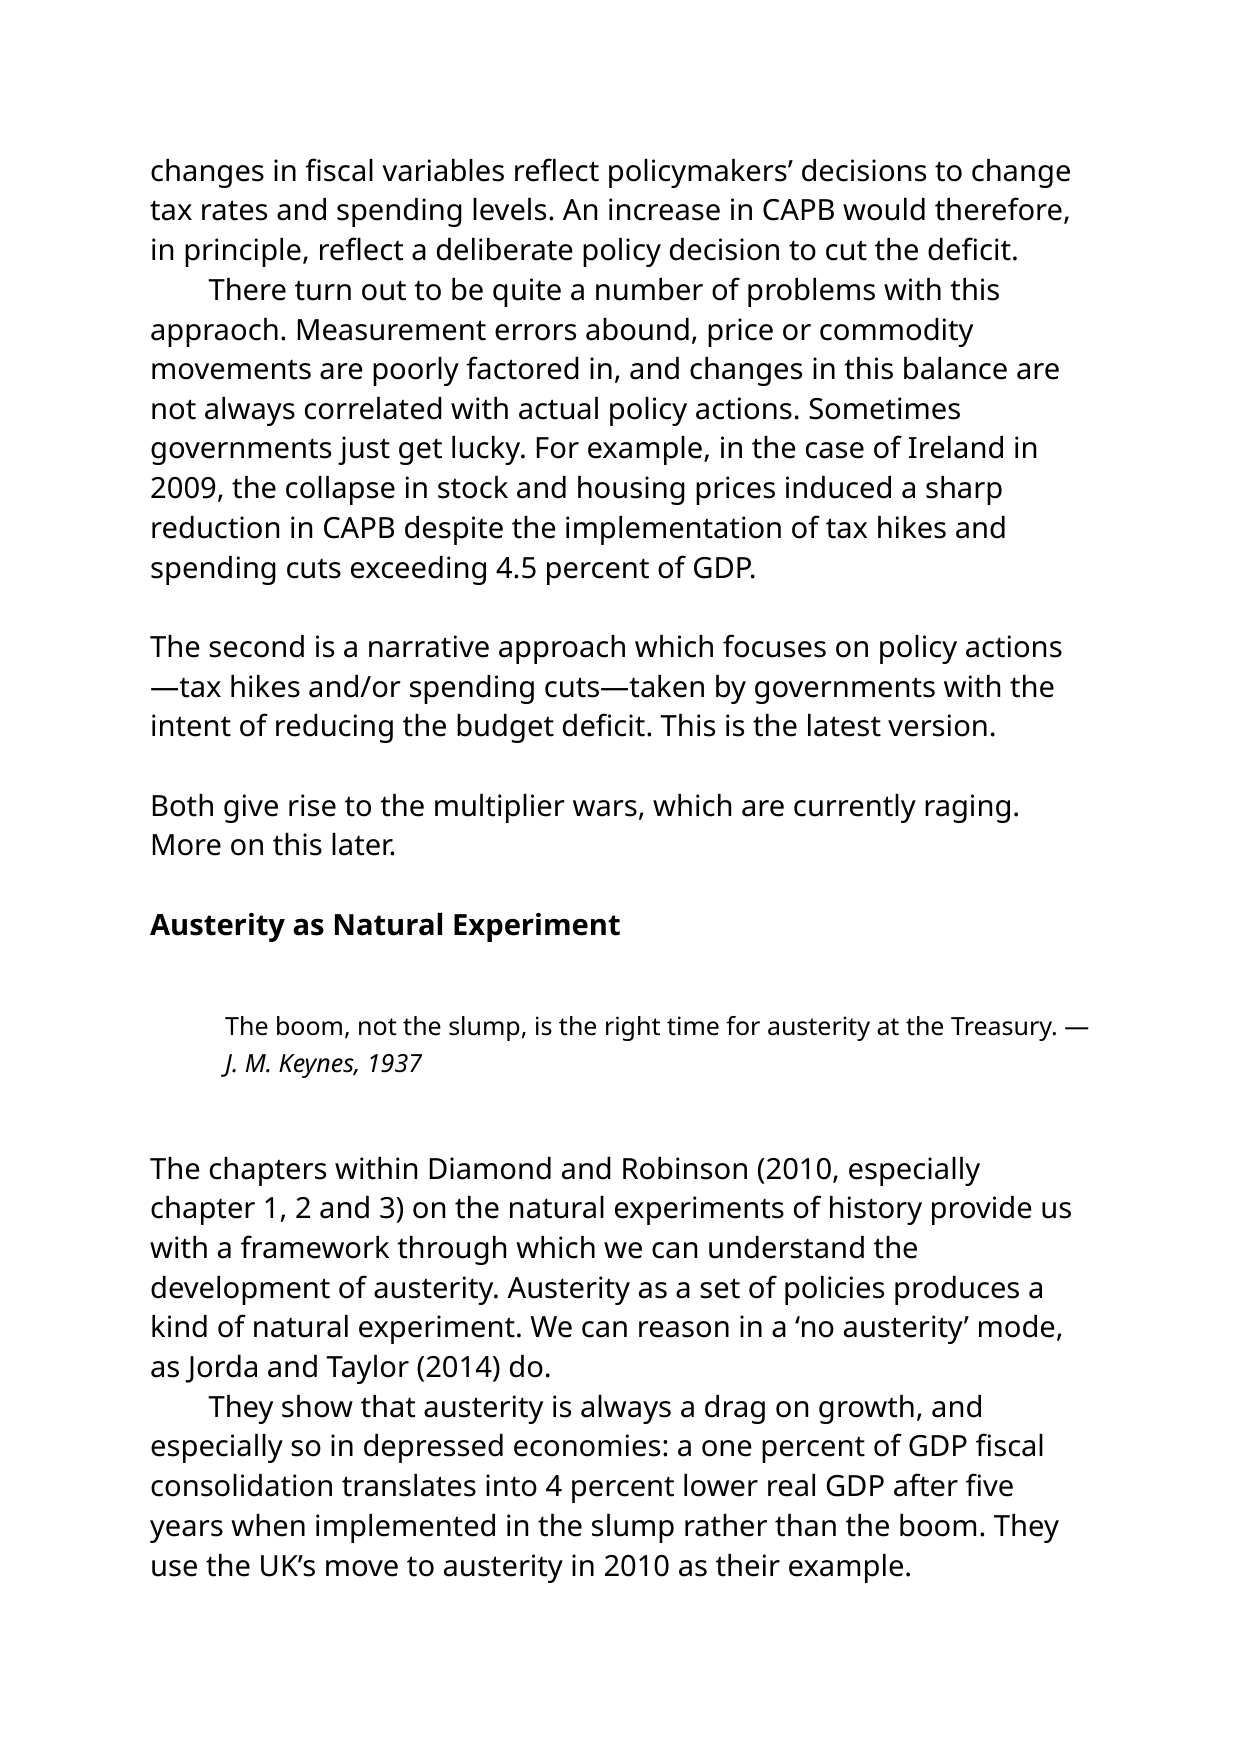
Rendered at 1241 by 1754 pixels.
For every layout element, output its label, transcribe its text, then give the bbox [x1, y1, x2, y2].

text There turn out to be quite a number of problems with this appraoch. Measurement errors abound, price or commodity movements are poorly factored in, and changes in this balance are not always correlated with actual policy actions. Sometimes governments just get lucky. For example, in the case of Ireland in 2009, the collapse in stock and housing prices induced a sharp reduction in CAPB despite the implementation of tax hikes and spending cuts exceeding 4.5 percent of GDP. [150, 269, 1090, 587]
text The second is a narrative approach which focuses on policy actions—tax hikes and/or spending cuts—taken by governments with the intent of reducing the budget deficit. This is the latest version. [150, 626, 1090, 745]
text They show that austerity is always a drag on growth, and especially so in depressed economies: a one percent of GDP fiscal consolidation translates into 4 percent lower real GDP after five years when implemented in the slump rather than the boom. They use the UK’s move to austerity in 2010 as their example. [150, 1386, 1090, 1584]
text Austerity as Natural Experiment [150, 904, 1090, 944]
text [150, 150, 1090, 269]
text The boom, not the slump, is the right time for austerity at the Treasury. — J. M. Keynes, 1937 [225, 1008, 1090, 1080]
text Both give rise to the multiplier wars, which are currently raging. More on this later. [150, 785, 1090, 864]
text The chapters within Diamond and Robinson (2010, especially chapter 1, 2 and 3) on the natural experiments of history provide us with a framework through which we can understand the development of austerity. Austerity as a set of policies produces a kind of natural experiment. We can reason in a ‘no austerity’ mode, as Jorda and Taylor (2014) do. [150, 1148, 1090, 1386]
